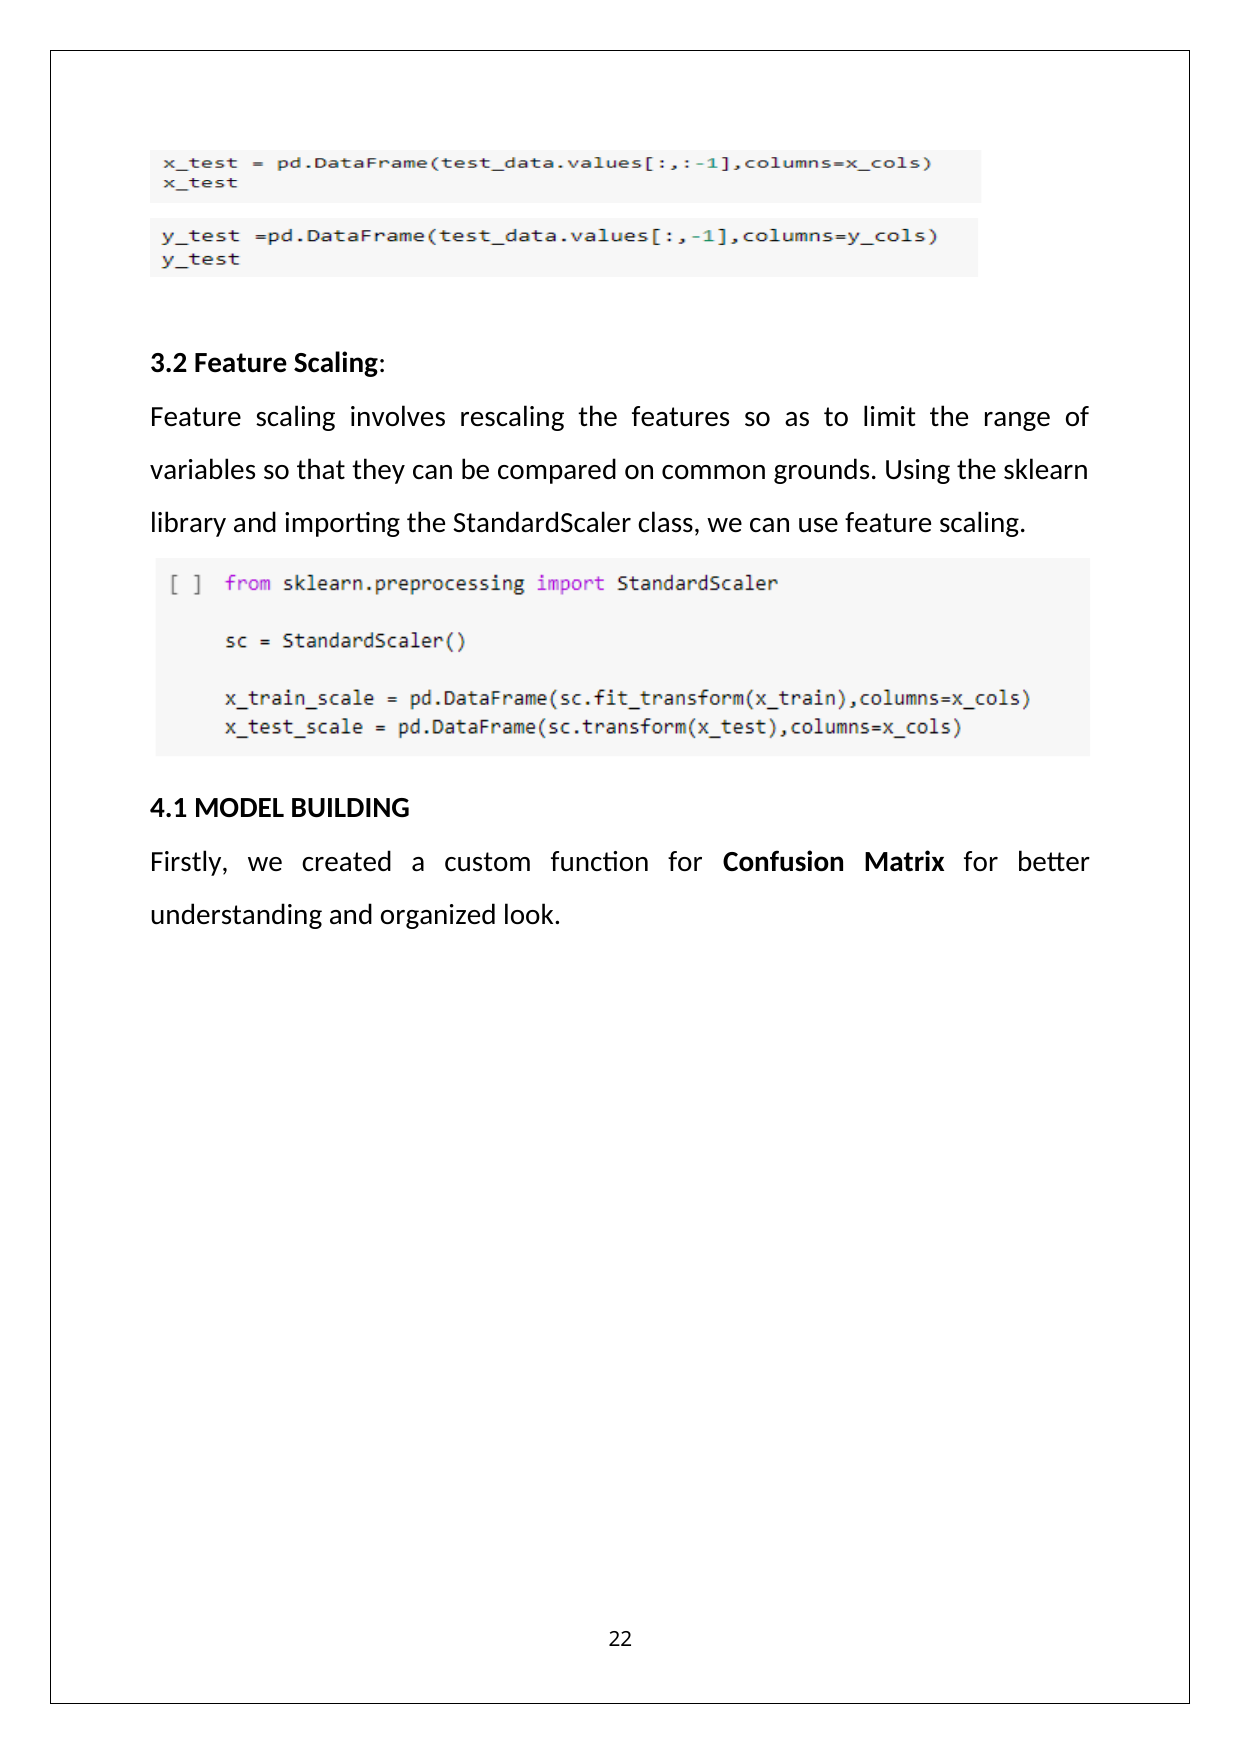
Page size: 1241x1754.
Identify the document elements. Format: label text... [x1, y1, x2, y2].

text 3.2 Feature Scaling: [150, 344, 1090, 380]
text Firstly, we created a custom function for Confusion Matrix for better understanding and organized look. [150, 843, 1090, 932]
picture [150, 558, 1091, 776]
picture [150, 150, 982, 205]
text 4.1 MODEL BUILDING [150, 789, 1090, 825]
picture [150, 218, 979, 277]
text Feature scaling involves rescaling the features so as to limit the range of variables so that they can be compared on common grounds. Using the sklearn library and importing the StandardScaler class, we can use feature scaling. [150, 398, 1090, 540]
